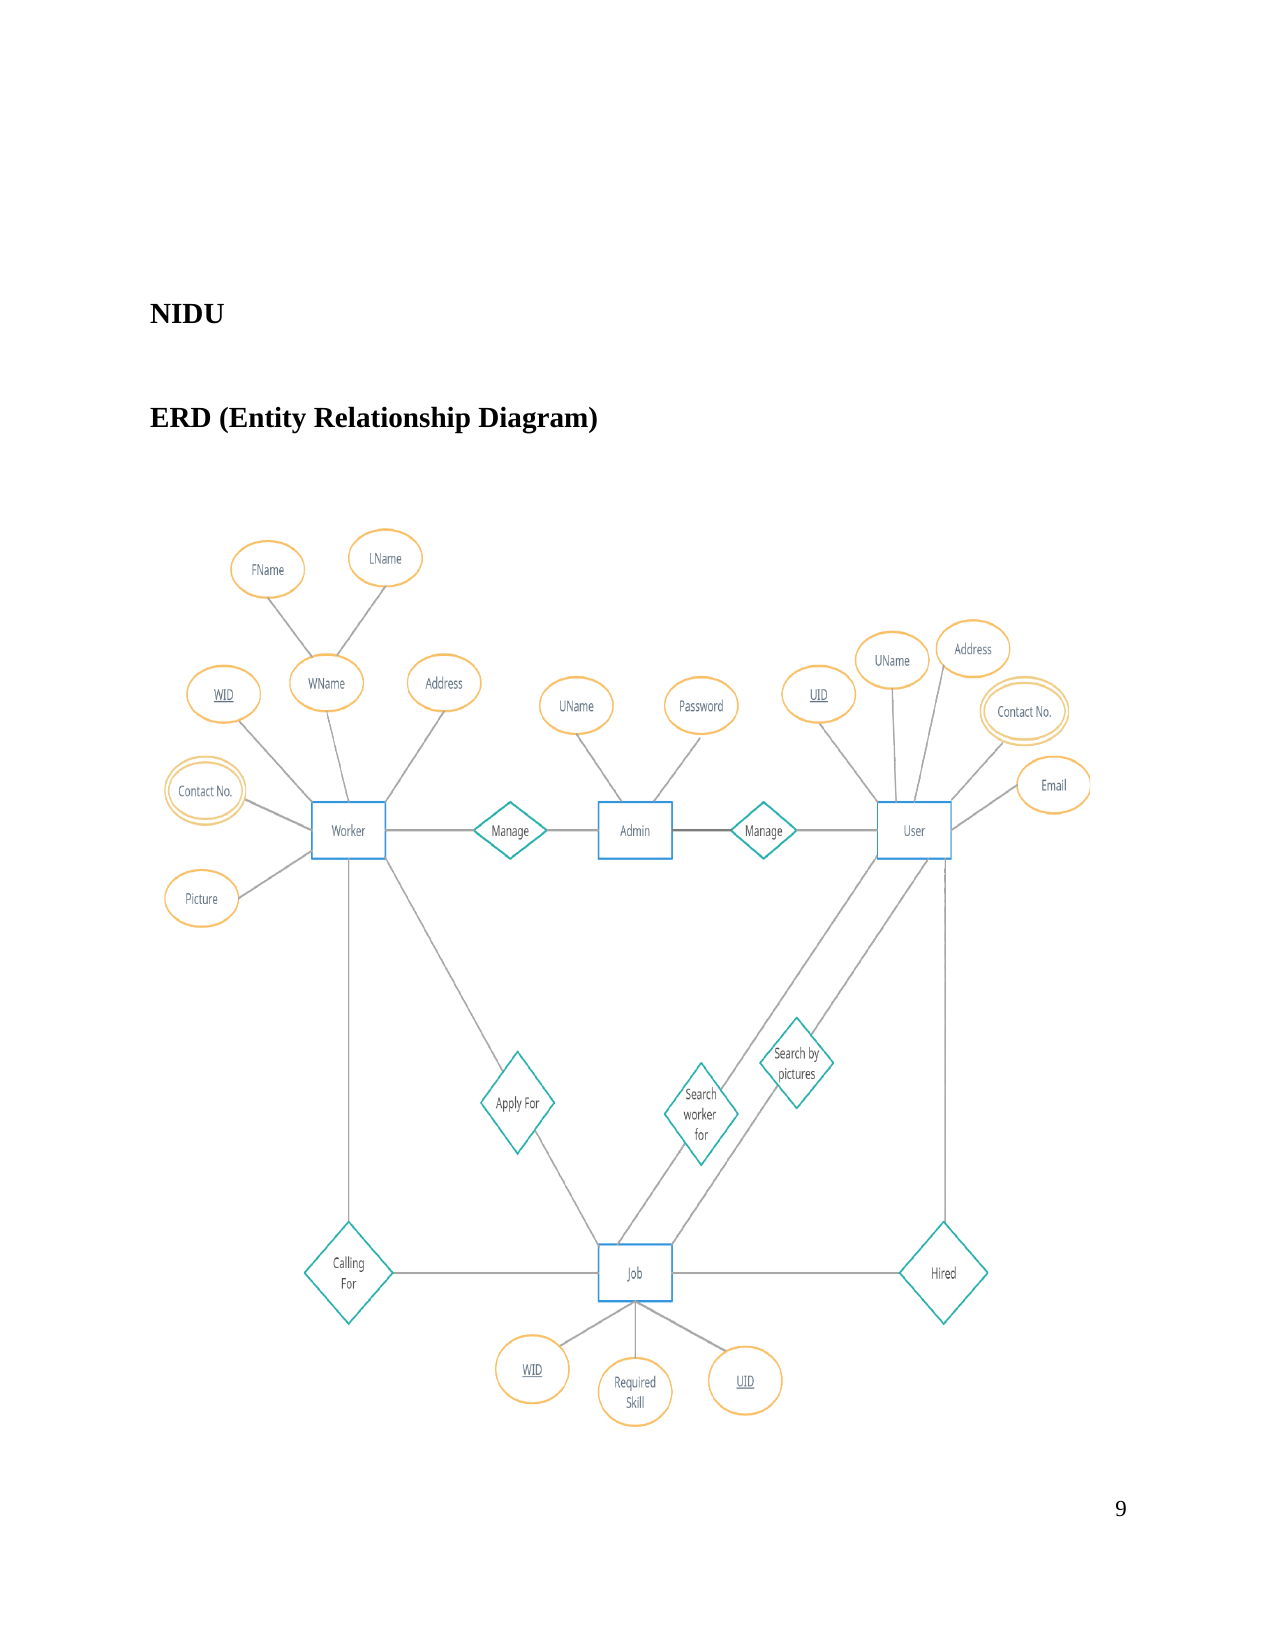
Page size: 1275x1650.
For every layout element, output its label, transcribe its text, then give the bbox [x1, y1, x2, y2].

picture [164, 528, 1091, 1427]
subtitle ERD (Entity Relationship Diagram) [150, 401, 1156, 434]
